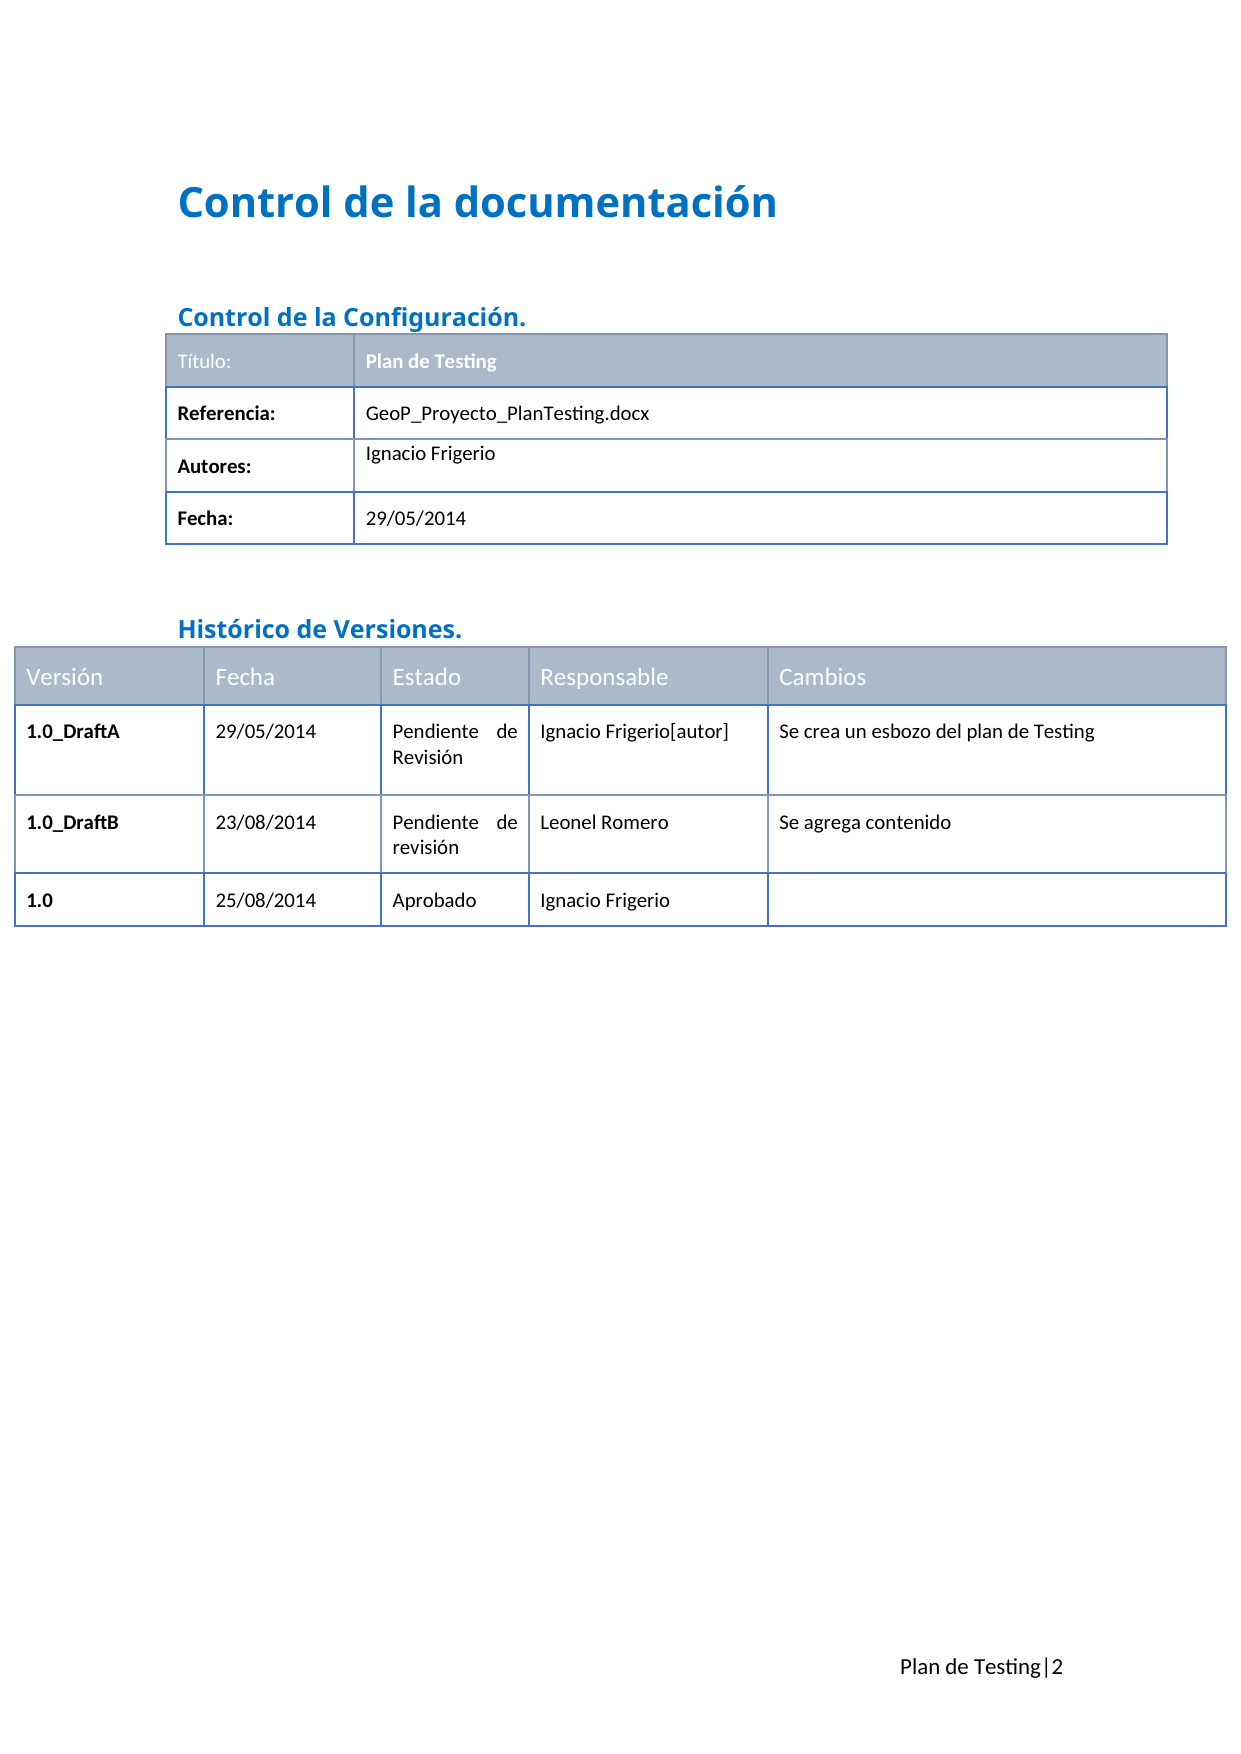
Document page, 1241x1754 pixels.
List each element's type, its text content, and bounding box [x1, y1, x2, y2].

table_cell Fecha: [167, 493, 353, 543]
table_cell Ignacio Frigerio[autor] [530, 706, 767, 794]
table_cell Pendiente de revisión [382, 796, 528, 872]
table_header [355, 335, 1166, 386]
table_cell 1.0 [16, 874, 203, 925]
table_cell Ignacio Frigerio [355, 440, 1166, 491]
table_cell [769, 874, 1225, 925]
table_cell Leonel Romero [530, 796, 767, 872]
subtitle Control de la documentación [177, 173, 1063, 229]
table_cell GeoP_Proyecto_PlanTesting.docx [355, 388, 1166, 438]
table_cell Referencia: [167, 388, 353, 438]
table_cell Pendiente de Revisión [382, 706, 528, 794]
subtitle Histórico de Versiones. [177, 612, 1063, 646]
table_header Cambios [769, 648, 1225, 704]
table_cell 1.0_DraftA [16, 706, 203, 794]
table_cell 29/05/2014 [205, 706, 380, 794]
table_header Estado [382, 648, 528, 704]
table_cell Ignacio Frigerio [530, 874, 767, 925]
table_cell 29/05/2014 [355, 493, 1166, 543]
table_header Versión [16, 648, 203, 704]
table_cell 1.0_DraftB [16, 796, 203, 872]
table_header Título: [167, 335, 353, 386]
table_cell Se agrega contenido [769, 796, 1225, 872]
table_cell 23/08/2014 [205, 796, 380, 872]
table_cell Autores: [167, 440, 353, 491]
subtitle Control de la Configuración. [177, 299, 1063, 333]
table_header Fecha [205, 648, 380, 704]
table_header Responsable [530, 648, 767, 704]
table_cell Aprobado [382, 874, 528, 925]
table_cell 25/08/2014 [205, 874, 380, 925]
table_cell Se crea un esbozo del plan de Testing [769, 706, 1225, 794]
